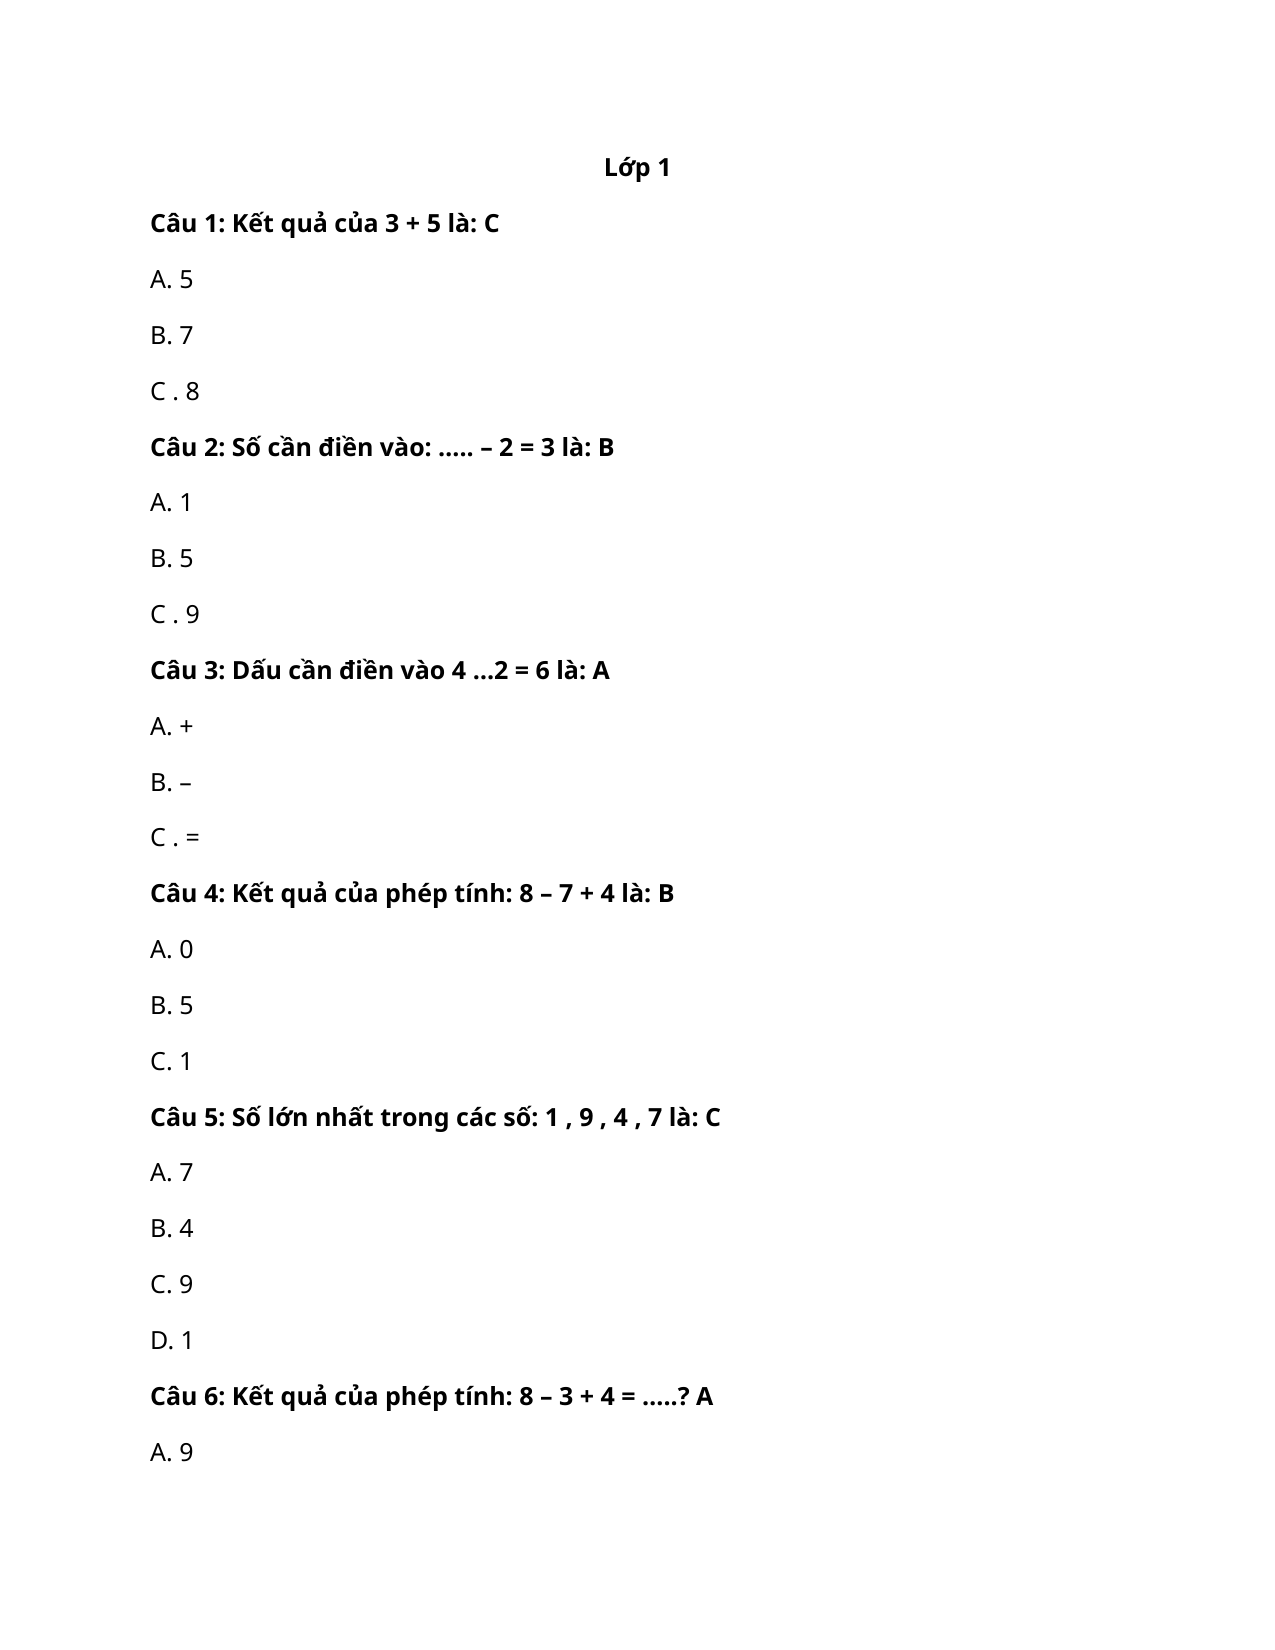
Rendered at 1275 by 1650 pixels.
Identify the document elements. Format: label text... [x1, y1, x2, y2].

text D. 1 [150, 1322, 1125, 1357]
text Câu 2: Số cần điền vào: ….. – 2 = 3 là: B [150, 429, 1125, 463]
text C. 9 [150, 1267, 1125, 1301]
text A. 9 [150, 1434, 1125, 1468]
text Lớp 1 [150, 150, 1125, 184]
text Câu 1: Kết quả của 3 + 5 là: C [150, 206, 1125, 240]
text Câu 4: Kết quả của phép tính: 8 – 7 + 4 là: B [150, 876, 1125, 910]
text A. 7 [150, 1155, 1125, 1189]
text A. 5 [150, 262, 1125, 296]
text B. – [150, 764, 1125, 798]
text B. 5 [150, 987, 1125, 1022]
text Câu 3: Dấu cần điền vào 4 …2 = 6 là: A [150, 652, 1125, 687]
text B. 7 [150, 317, 1125, 352]
text C . 9 [150, 597, 1125, 631]
text Câu 6: Kết quả của phép tính: 8 – 3 + 4 = …..? A [150, 1378, 1125, 1412]
text C . = [150, 820, 1125, 854]
text C. 1 [150, 1043, 1125, 1077]
text C . 8 [150, 373, 1125, 407]
text A. + [150, 708, 1125, 742]
text A. 0 [150, 932, 1125, 966]
text B. 5 [150, 541, 1125, 575]
text A. 1 [150, 485, 1125, 519]
text B. 4 [150, 1211, 1125, 1245]
text Câu 5: Số lớn nhất trong các số: 1 , 9 , 4 , 7 là: C [150, 1099, 1125, 1133]
